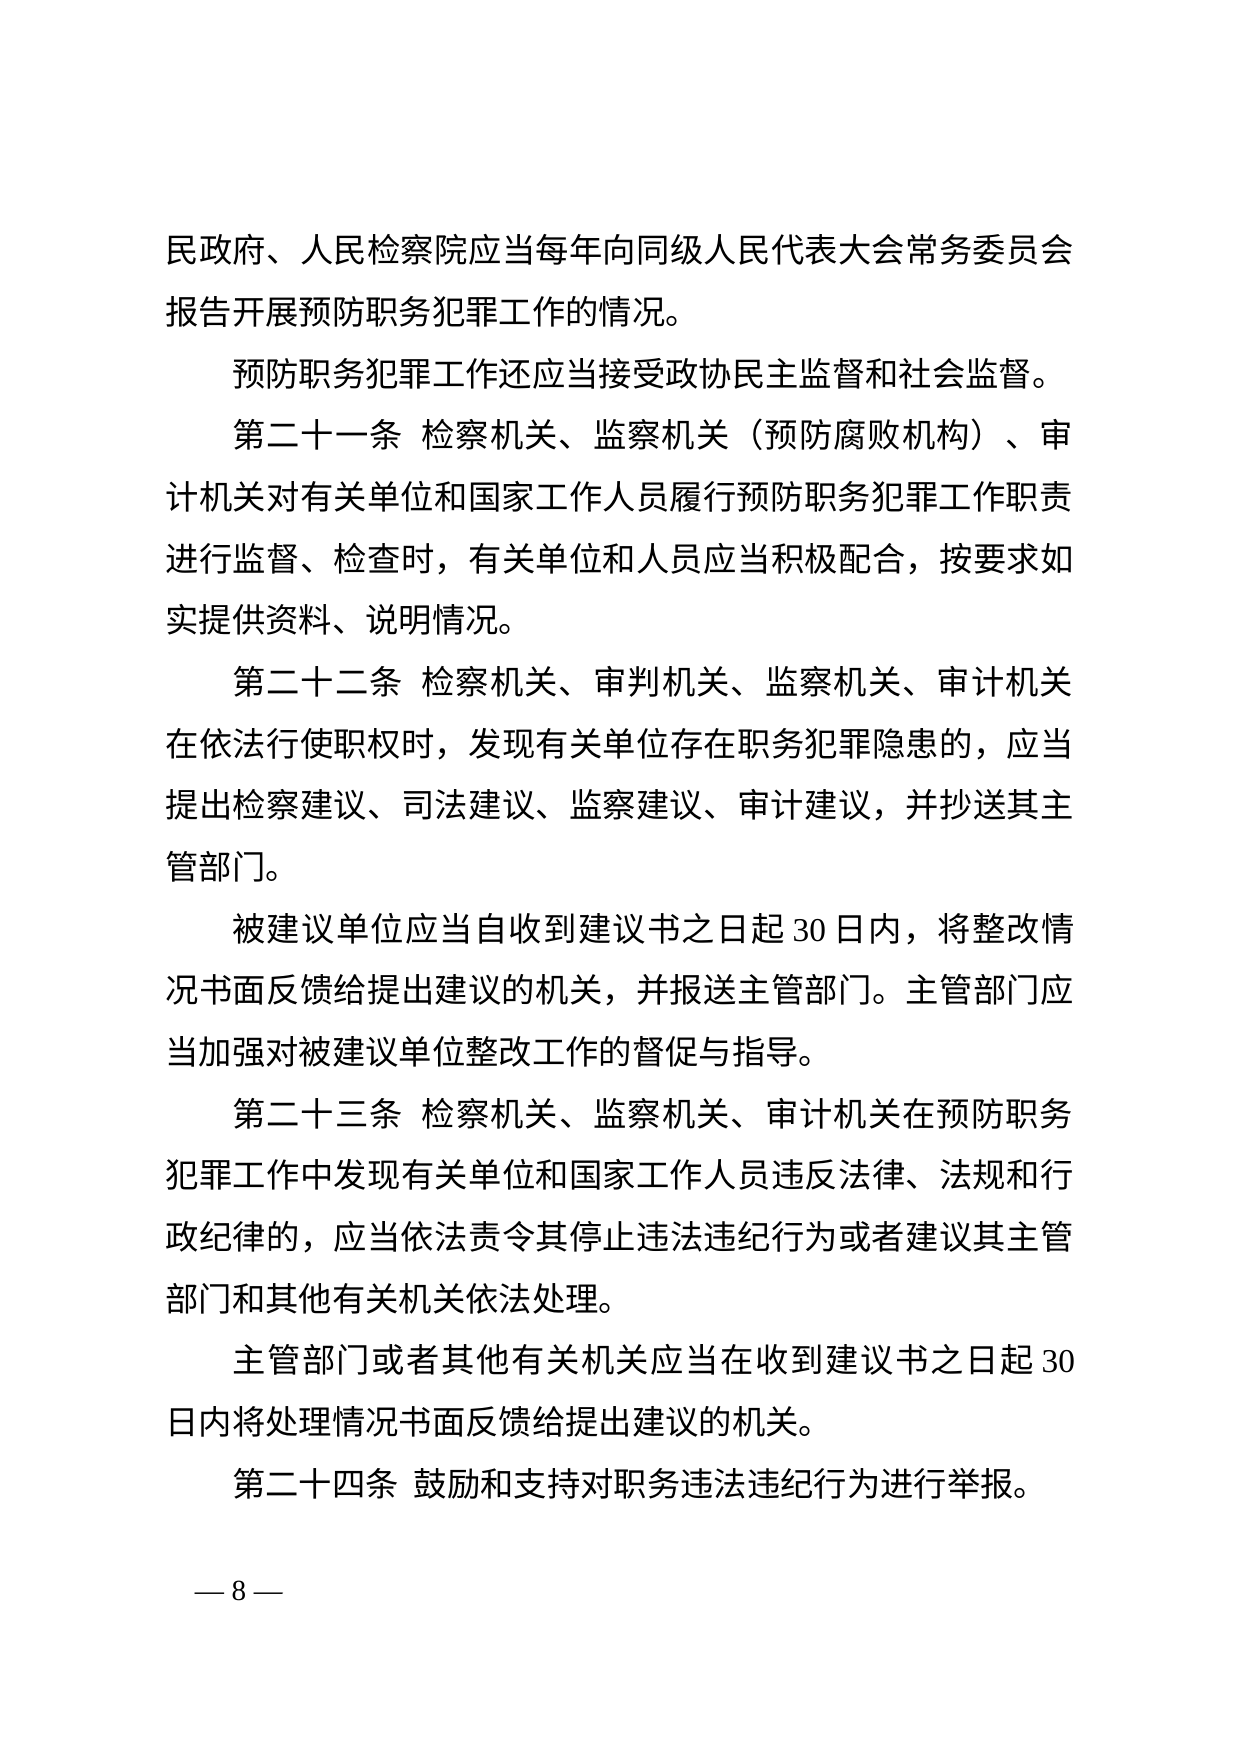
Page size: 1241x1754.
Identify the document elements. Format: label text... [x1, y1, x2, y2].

text 第二十一条 检察机关、监察机关（预防腐败机构）、审计机关对有关单位和国家工作人员履行预防职务犯罪工作职责进行监督、检查时，有关单位和人员应当积极配合，按要求如实提供资料、说明情况。 [165, 399, 1075, 645]
text 第二十四条 鼓励和支持对职务违法违纪行为进行举报。 [165, 1447, 1075, 1509]
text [165, 214, 1075, 337]
text 主管部门或者其他有关机关应当在收到建议书之日起30日内将处理情况书面反馈给提出建议的机关。 [165, 1324, 1075, 1447]
text 第二十三条 检察机关、监察机关、审计机关在预防职务犯罪工作中发现有关单位和国家工作人员违反法律、法规和行政纪律的，应当依法责令其停止违法违纪行为或者建议其主管部门和其他有关机关依法处理。 [165, 1077, 1075, 1324]
text 被建议单位应当自收到建议书之日起30日内，将整改情况书面反馈给提出建议的机关，并报送主管部门。主管部门应当加强对被建议单位整改工作的督促与指导。 [165, 892, 1075, 1077]
text 预防职务犯罪工作还应当接受政协民主监督和社会监督。 [165, 337, 1075, 399]
text 第二十二条 检察机关、审判机关、监察机关、审计机关在依法行使职权时，发现有关单位存在职务犯罪隐患的，应当提出检察建议、司法建议、监察建议、审计建议，并抄送其主管部门。 [165, 645, 1075, 892]
